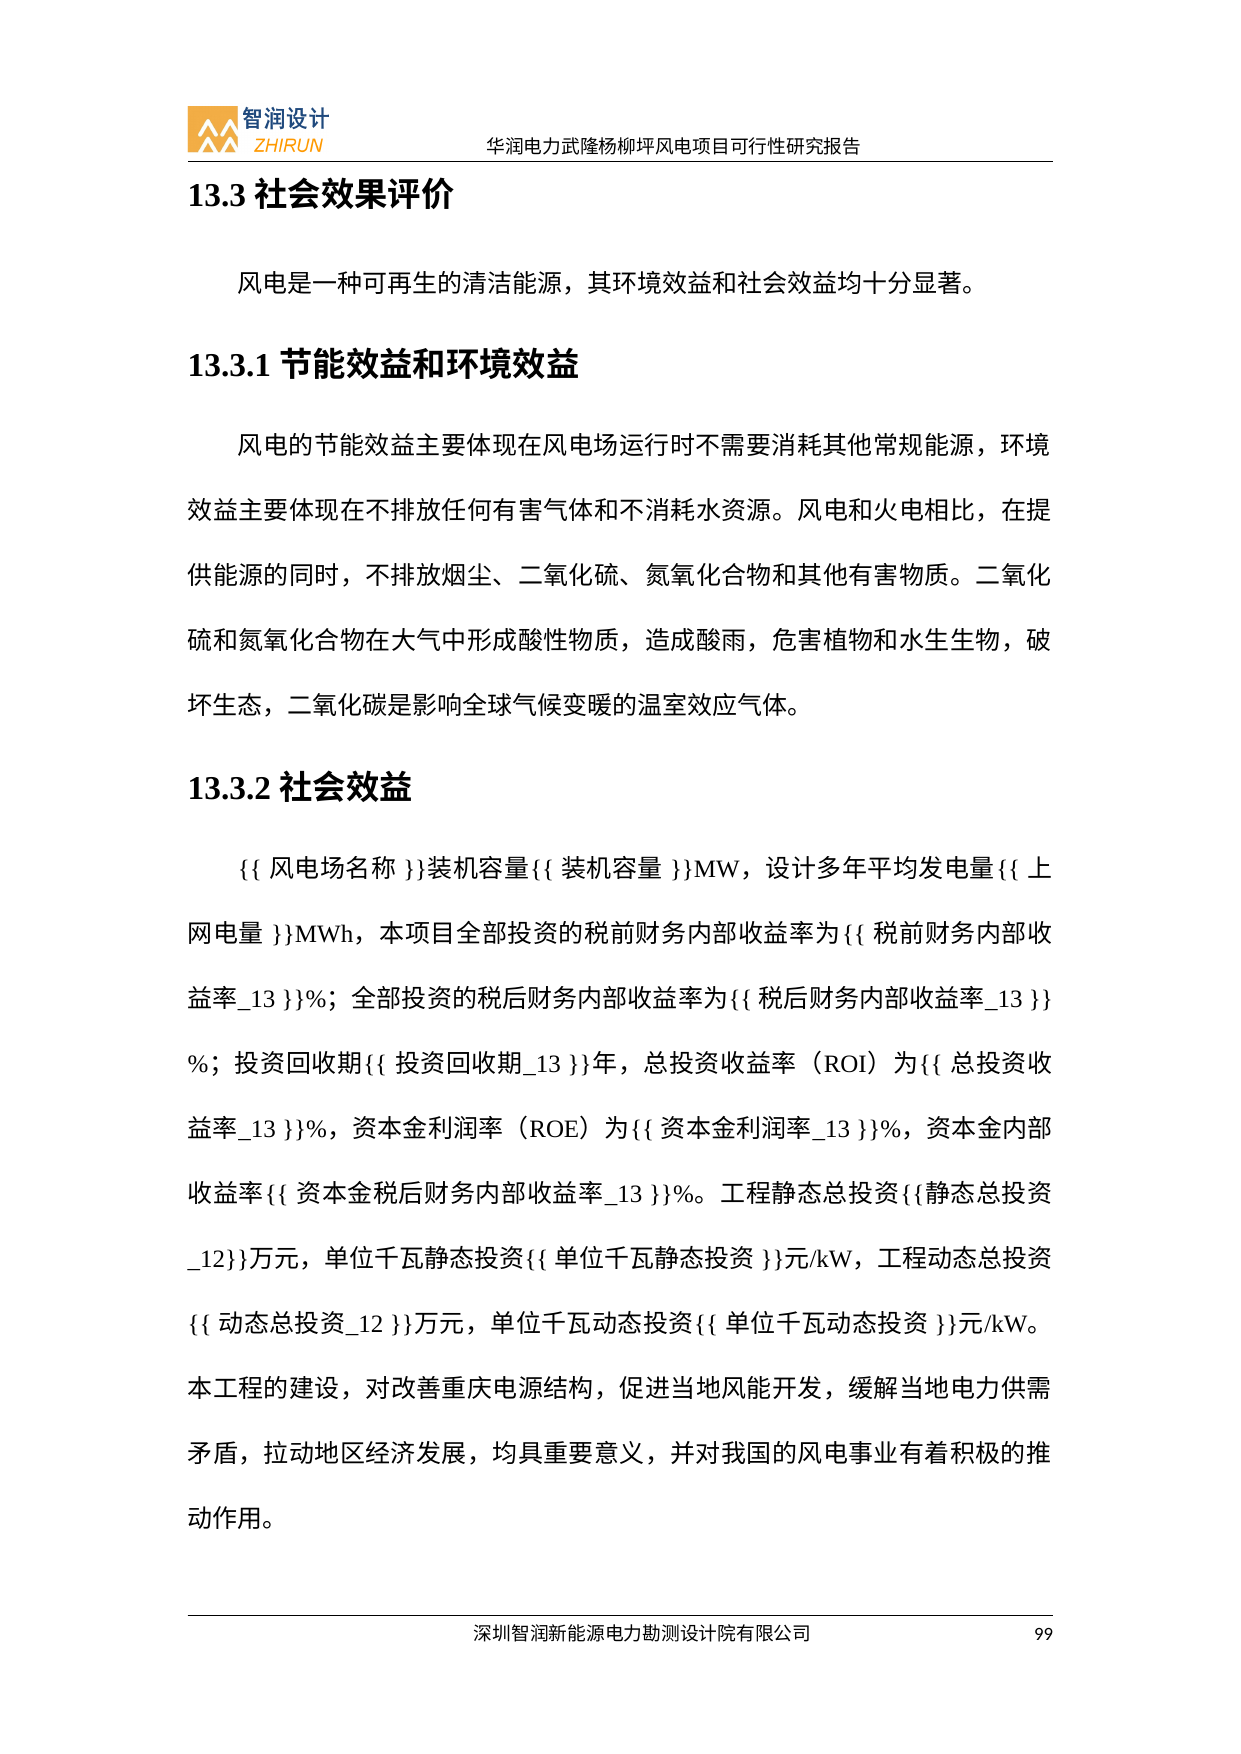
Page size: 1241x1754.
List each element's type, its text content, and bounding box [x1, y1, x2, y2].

picture [187, 103, 330, 154]
subtitle 13.3.2 社会效益 [187, 752, 1053, 817]
text 风电的节能效益主要体现在风电场运行时不需要消耗其他常规能源，环境效益主要体现在不排放任何有害气体和不消耗水资源。风电和火电相比，在提供能源的同时，不排放烟尘、二氧化硫、氮氧化合物和其他有害物质。二氧化硫和氮氧化合物在大气中形成酸性物质，造成酸雨，危害植物和水生生物，破坏生态，二氧化碳是影响全球气候变暖的温室效应气体。 [187, 411, 1053, 736]
text 风电是一种可再生的清洁能源，其环境效益和社会效益均十分显著。 [187, 249, 1053, 314]
text {{ 风电场名称 }}装机容量{{ 装机容量 }}MW，设计多年平均发电量{{ 上网电量 }}MWh，本项目全部投资的税前财务内部收益率为{{ 税前财务内部收益率_13 }}%；全部投资的税后财务内部收益率为{{ 税后财务内部收益率_13 }}%；投资回收期{{ 投资回收期_13 }}年，总投资收益率（ROI）为{{ 总投资收益率_13 }}%，资本金利润率（ROE）为{{ 资本金利润率_13 }}%，资本金内部收益率{{ 资本金税后财务内部收益率_13 }}%。工程静态总投资{{静态总投资_12}}万元，单位千瓦静态投资{{ 单位千瓦静态投资 }}元/kW，工程动态总投资{{ 动态总投资_12 }}万元，单位千瓦动态投资{{ 单位千瓦动态投资 }}元/kW。本工程的建设，对改善重庆电源结构，促进当地风能开发，缓解当地电力供需矛盾，拉动地区经济发展，均具重要意义，并对我国的风电事业有着积极的推动作用。 [187, 834, 1053, 1549]
subtitle 13.3 社会效果评价 [187, 168, 1053, 216]
subtitle 13.3.1 节能效益和环境效益 [187, 330, 1053, 395]
